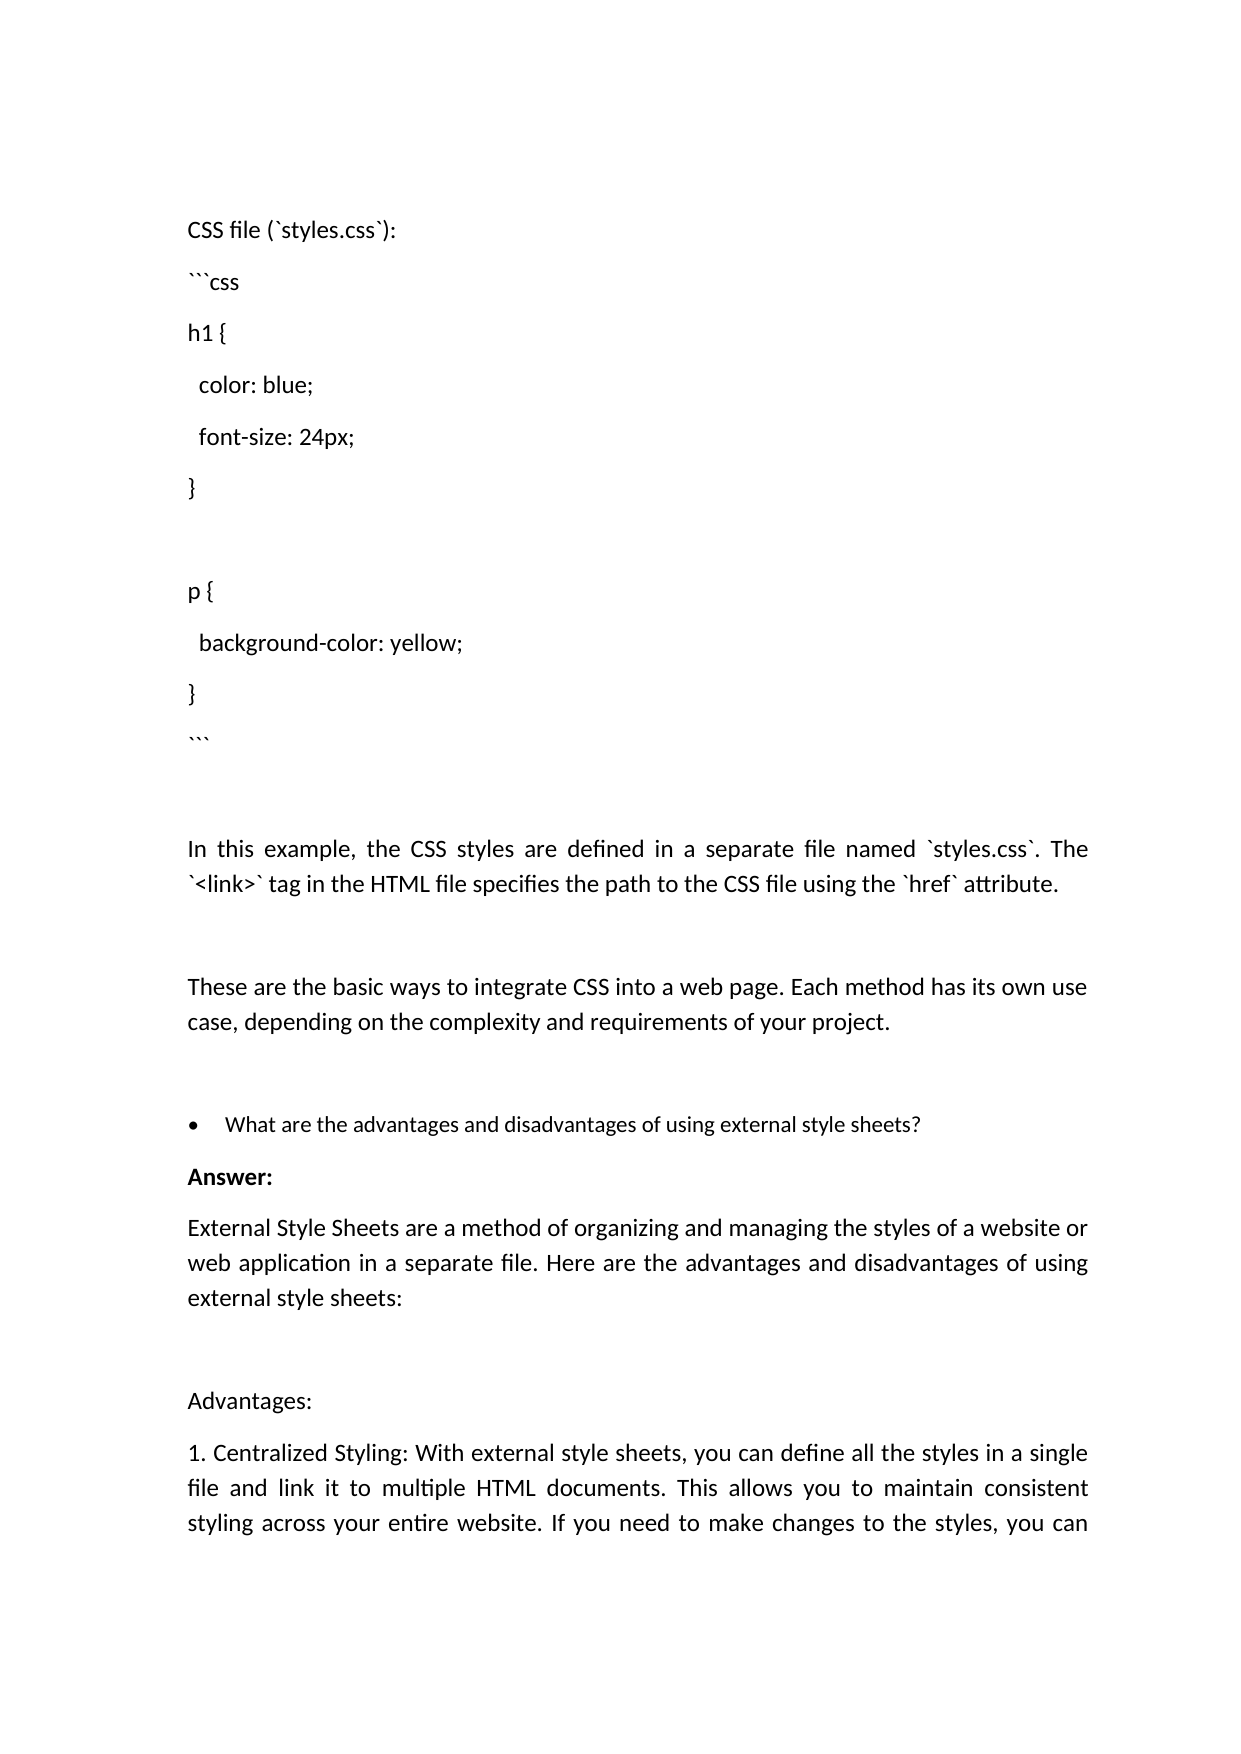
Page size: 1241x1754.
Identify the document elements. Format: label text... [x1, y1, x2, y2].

text These are the basic ways to integrate CSS into a web page. Each method has its own use case, depending on the complexity and requirements of your project. [187, 970, 1090, 1038]
text Advantages: [187, 1384, 1090, 1417]
text } [187, 471, 1090, 504]
text } [187, 678, 1090, 710]
text In this example, the CSS styles are defined in a separate file named `styles.css`. The `<link>` tag in the HTML file specifies the path to the CSS file using the `href` attribute. [187, 832, 1090, 900]
text CSS file (`styles.css`): [187, 213, 1090, 246]
text p { [187, 574, 1090, 607]
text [187, 1436, 1090, 1538]
text background-color: yellow; [187, 626, 1090, 658]
text ``` [187, 729, 1090, 762]
list What are the advantages and disadvantages of using external style sheets? [187, 1108, 1090, 1141]
text ```css [187, 265, 1090, 298]
text External Style Sheets are a method of organizing and managing the styles of a website or web application in a separate file. Here are the advantages and disadvantages of using external style sheets: [187, 1211, 1090, 1314]
text h1 { [187, 317, 1090, 349]
text color: blue; [187, 368, 1090, 401]
text font-size: 24px; [187, 420, 1090, 452]
text Answer: [187, 1160, 1090, 1192]
